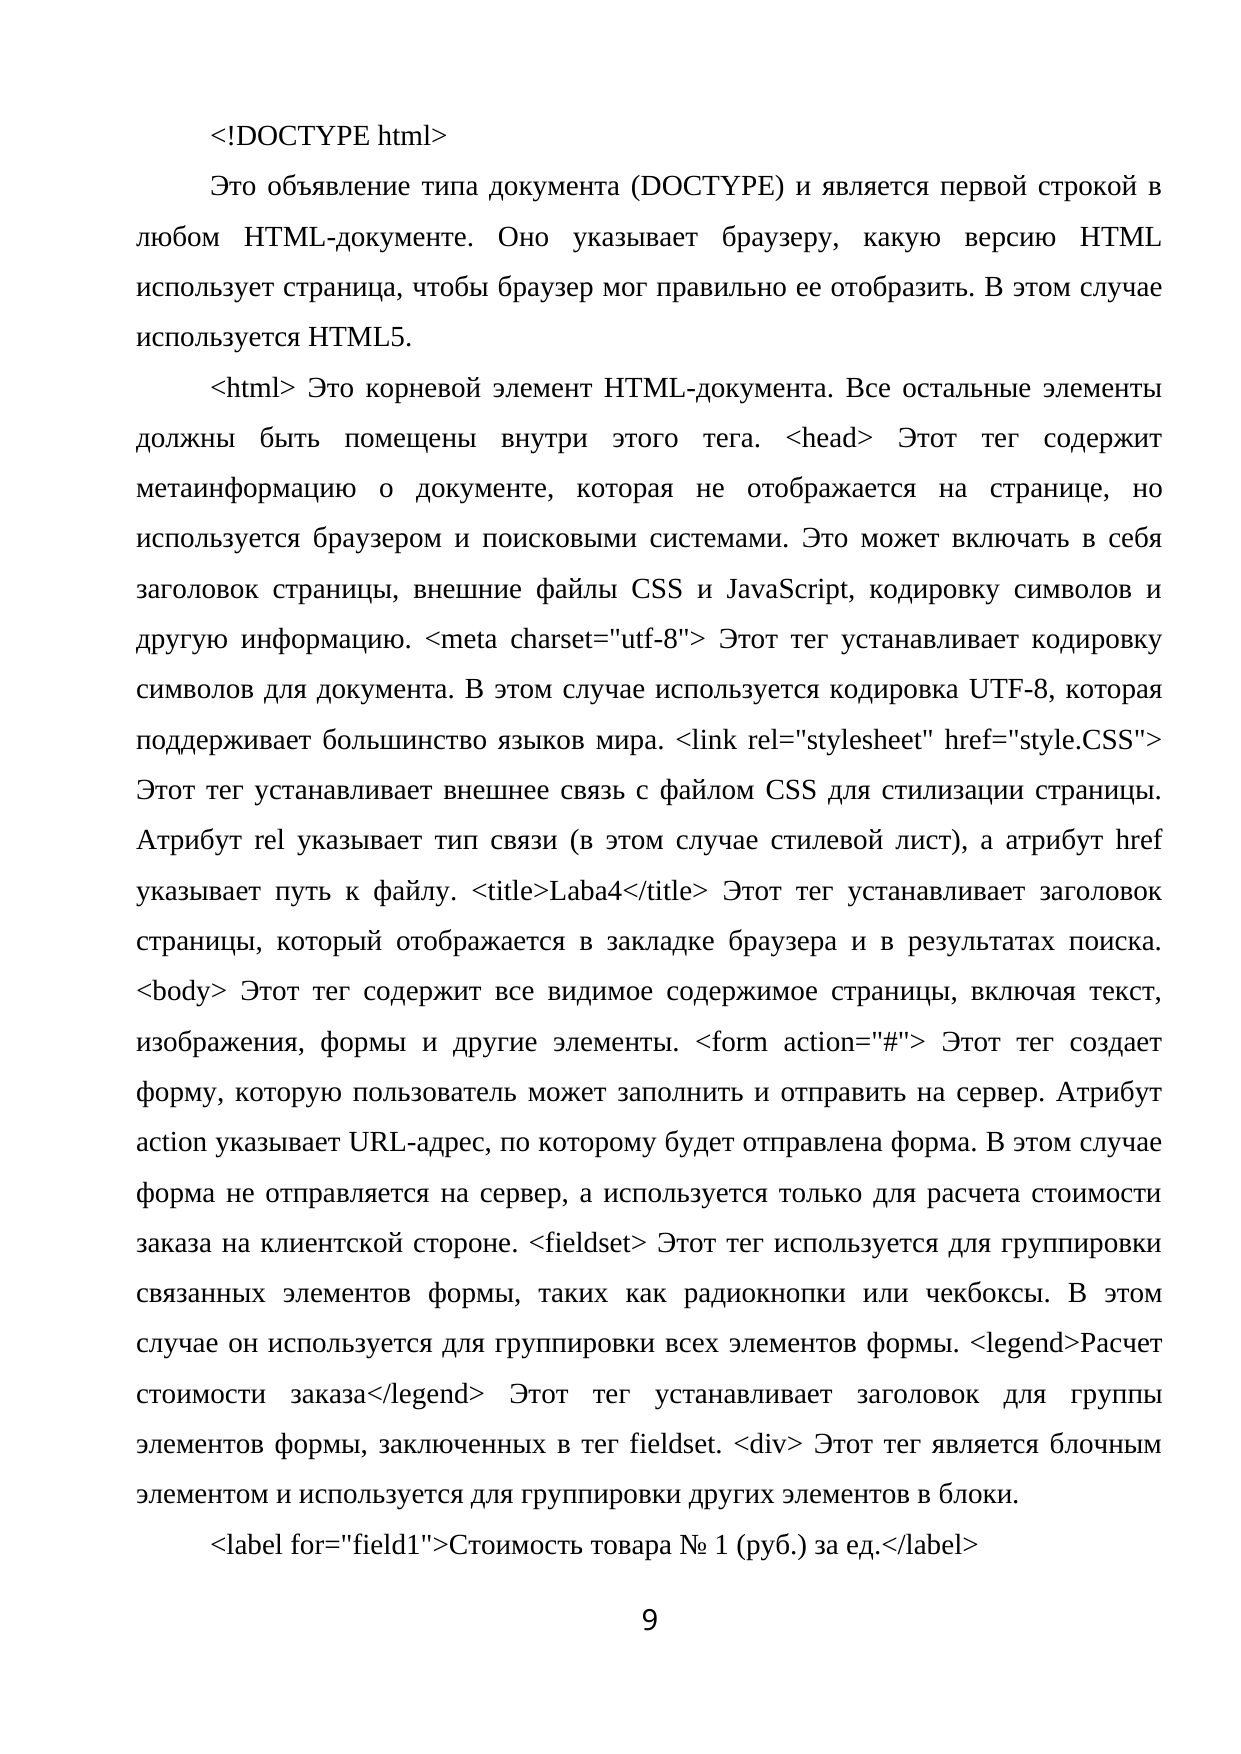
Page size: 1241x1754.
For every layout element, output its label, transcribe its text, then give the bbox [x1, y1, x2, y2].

text <label for="field1">Стоимость товара № 1 (руб.) за ед.</label> [136, 1527, 1163, 1560]
text <!DOCTYPE html> [136, 118, 1163, 152]
text Это объявление типа документа (DOCTYPE) и является первой строкой в любом HTML-документе. Оно указывает браузеру, какую версию HTML использует страница, чтобы браузер мог правильно ее отобразить. В этом случае используется HTML5. [136, 168, 1163, 353]
text <html> Это корневой элемент HTML-документа. Все остальные элементы должны быть помещены внутри этого тега. <head> Этот тег содержит метаинформацию о документе, которая не отображается на странице, но используется браузером и поисковыми системами. Это может включать в себя заголовок страницы, внешние файлы CSS и JavaScript, кодировку символов и другую информацию. <meta charset="utf-8"> Этот тег устанавливает кодировку символов для документа. В этом случае используется кодировка UTF-8, которая поддерживает большинство языков мира. <link rel="stylesheet" href="style.CSS"> Этот тег устанавливает внешнее связь с файлом CSS для стилизации страницы. Атрибут rel указывает тип связи (в этом случае стилевой лист), а атрибут href указывает путь к файлу. <title>Laba4</title> Этот тег устанавливает заголовок страницы, который отображается в закладке браузера и в результатах поиска. <body> Этот тег содержит все видимое содержимое страницы, включая текст, изображения, формы и другие элементы. <form action="#"> Этот тег создает форму, которую пользователь может заполнить и отправить на сервер. Атрибут action указывает URL-адрес, по которому будет отправлена форма. В этом случае форма не отправляется на сервер, а используется только для расчета стоимости заказа на клиентской стороне. <fieldset> Этот тег используется для группировки связанных элементов формы, таких как радиокнопки или чекбоксы. В этом случае он используется для группировки всех элементов формы. <legend>Расчет стоимости заказа</legend> Этот тег устанавливает заголовок для группы элементов формы, заключенных в тег fieldset. <div> Этот тег является блочным элементом и используется для группировки других элементов в блоки. [136, 370, 1163, 1510]
